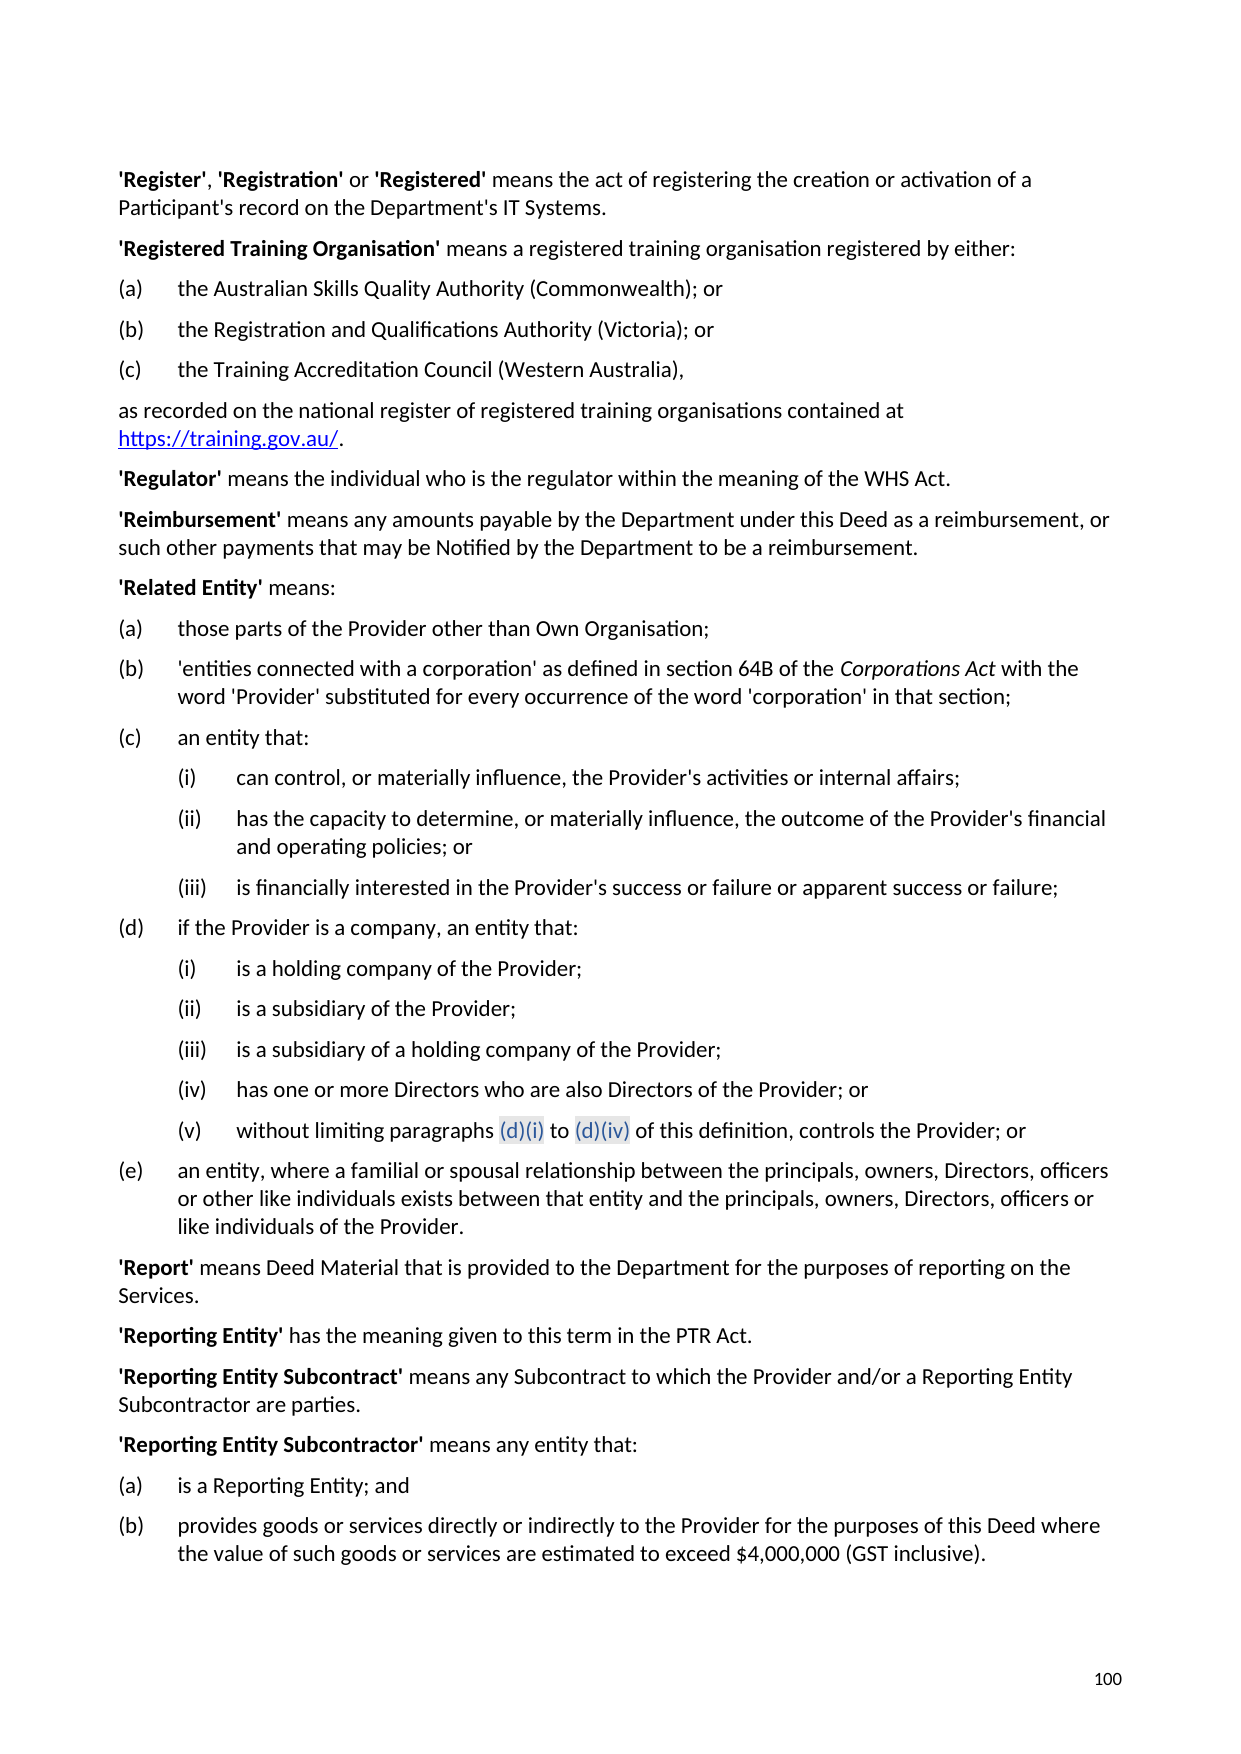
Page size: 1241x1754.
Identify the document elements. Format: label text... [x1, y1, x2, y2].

text is a holding company of the Provider; [177, 954, 1122, 982]
text the Training Accreditation Council (Western Australia), [118, 355, 1122, 383]
text 'Report' means Deed Material that is provided to the Department for the purposes of reporting on the Services. [118, 1253, 1122, 1309]
text 'Regulator' means the individual who is the regulator within the meaning of the WHS Act. [118, 464, 1122, 492]
text 'Reimbursement' means any amounts payable by the Department under this Deed as a reimbursement, or such other payments that may be Notified by the Department to be a reimbursement. [118, 505, 1122, 561]
text is a subsidiary of the Provider; [177, 994, 1122, 1022]
text is a Reporting Entity; and [118, 1471, 1122, 1499]
text 'Related Entity' means: [118, 573, 1122, 601]
text has one or more Directors who are also Directors of the Provider; or [177, 1075, 1122, 1103]
text 'Reporting Entity Subcontractor' means any entity that: [118, 1430, 1122, 1458]
text as recorded on the national register of registered training organisations contained at https://training.gov.au/. [118, 396, 1122, 452]
text without limiting paragraphs (d)(i) to (d)(iv) of this definition, controls the Provider; or [177, 1116, 499, 1144]
text 'Registered Training Organisation' means a registered training organisation registered by either: [118, 234, 1122, 262]
text is a subsidiary of a holding company of the Provider; [177, 1035, 1122, 1063]
text the Registration and Qualifications Authority (Victoria); or [118, 315, 1122, 343]
text the Australian Skills Quality Authority (Commonwealth); or [118, 274, 1122, 302]
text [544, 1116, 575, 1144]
text is financially interested in the Provider's success or failure or apparent success or failure; [177, 873, 1122, 901]
text without limiting paragraphs (d)(i) to (d)(iv) of this definition, controls the Provider; or [630, 1116, 1122, 1144]
text 'entities connected with a corporation' as defined in section 64B of the Corporations Act with the word 'Provider' substituted for every occurrence of the word 'corporation' in that section; [118, 654, 1122, 711]
text an entity, where a familial or spousal relationship between the principals, owners, Directors, officers or other like individuals exists between that entity and the principals, owners, Directors, officers or like individuals of the Provider. [118, 1156, 1122, 1240]
text 'Reporting Entity Subcontract' means any Subcontract to which the Provider and/or a Reporting Entity Subcontractor are parties. [118, 1362, 1122, 1418]
text can control, or materially influence, the Provider's activities or internal affairs; [177, 763, 1122, 792]
text provides goods or services directly or indirectly to the Provider for the purposes of this Deed where the value of such goods or services are estimated to exceed $4,000,000 (GST inclusive). [118, 1511, 1122, 1567]
text those parts of the Provider other than Own Organisation; [118, 614, 1122, 642]
text if the Provider is a company, an entity that: [118, 913, 1122, 941]
text an entity that: [118, 723, 1122, 751]
text 'Register', 'Registration' or 'Registered' means the act of registering the creation or activation of a Participant's record on the Department's IT Systems. [118, 165, 1122, 221]
text 'Reporting Entity' has the meaning given to this term in the PTR Act. [118, 1321, 1122, 1349]
text has the capacity to determine, or materially influence, the outcome of the Provider's financial and operating policies; or [177, 804, 1122, 860]
